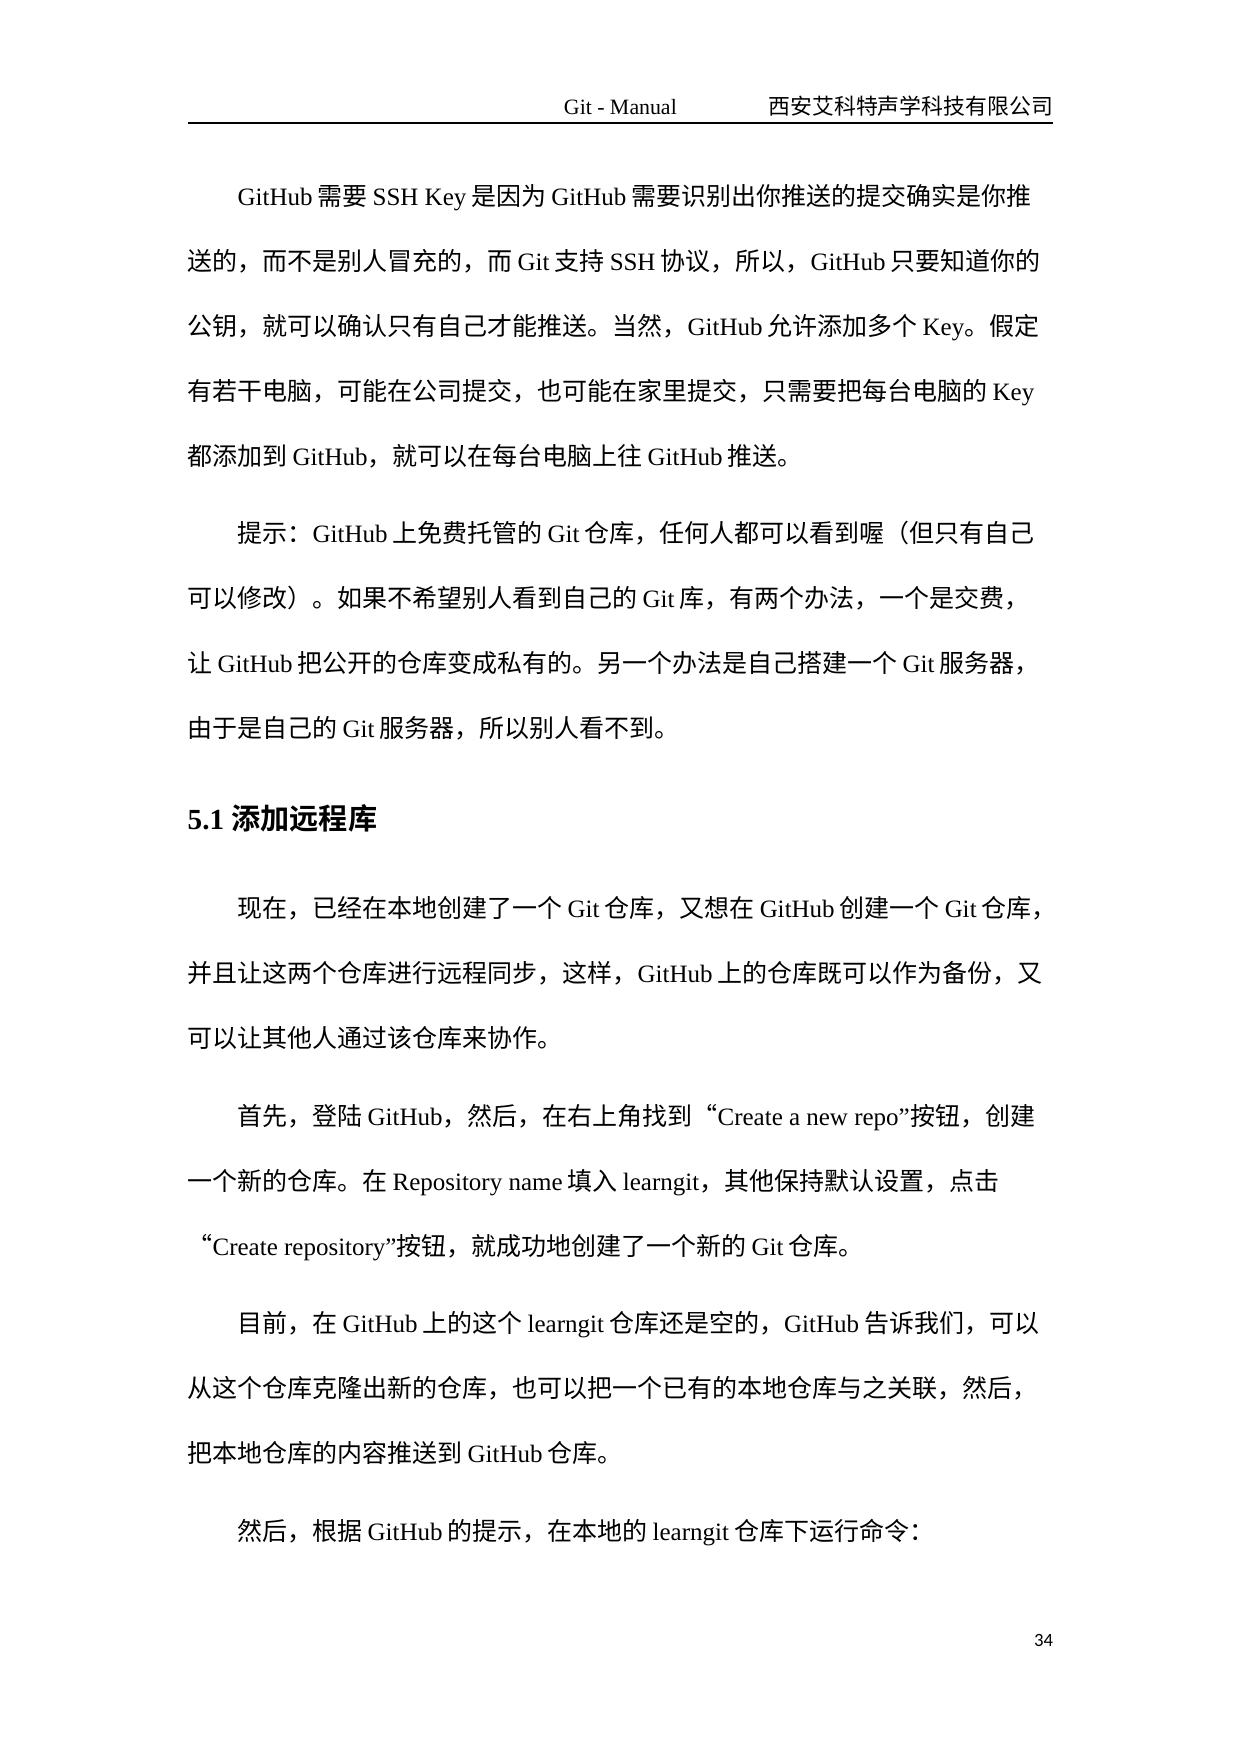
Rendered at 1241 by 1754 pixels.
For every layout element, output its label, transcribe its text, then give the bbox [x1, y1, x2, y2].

subtitle 5.1 添加远程库 [187, 784, 1053, 849]
text GitHub需要SSH Key是因为GitHub需要识别出你推送的提交确实是你推送的，而不是别人冒充的，而Git支持SSH协议，所以，GitHub只要知道你的公钥，就可以确认只有自己才能推送。当然，GitHub允许添加多个Key。假定有若干电脑，可能在公司提交，也可能在家里提交，只需要把每台电脑的Key都添加到GitHub，就可以在每台电脑上往GitHub推送。 [187, 162, 1053, 487]
text 然后，根据GitHub的提示，在本地的learngit仓库下运行命令： [187, 1497, 1053, 1562]
text 目前，在GitHub上的这个learngit仓库还是空的，GitHub告诉我们，可以从这个仓库克隆出新的仓库，也可以把一个已有的本地仓库与之关联，然后，把本地仓库的内容推送到GitHub仓库。 [187, 1289, 1053, 1484]
text 现在，已经在本地创建了一个Git仓库，又想在GitHub创建一个Git仓库，并且让这两个仓库进行远程同步，这样，GitHub上的仓库既可以作为备份，又可以让其他人通过该仓库来协作。 [187, 874, 1053, 1069]
text 提示：GitHub上免费托管的Git仓库，任何人都可以看到喔（但只有自己可以修改）。如果不希望别人看到自己的Git库，有两个办法，一个是交费，让GitHub把公开的仓库变成私有的。另一个办法是自己搭建一个Git服务器，由于是自己的Git服务器，所以别人看不到。 [187, 499, 1053, 759]
text 首先，登陆GitHub，然后，在右上角找到“Create a new repo”按钮，创建一个新的仓库。在Repository name填入learngit，其他保持默认设置，点击“Create repository”按钮，就成功地创建了一个新的Git仓库。 [187, 1082, 1053, 1277]
